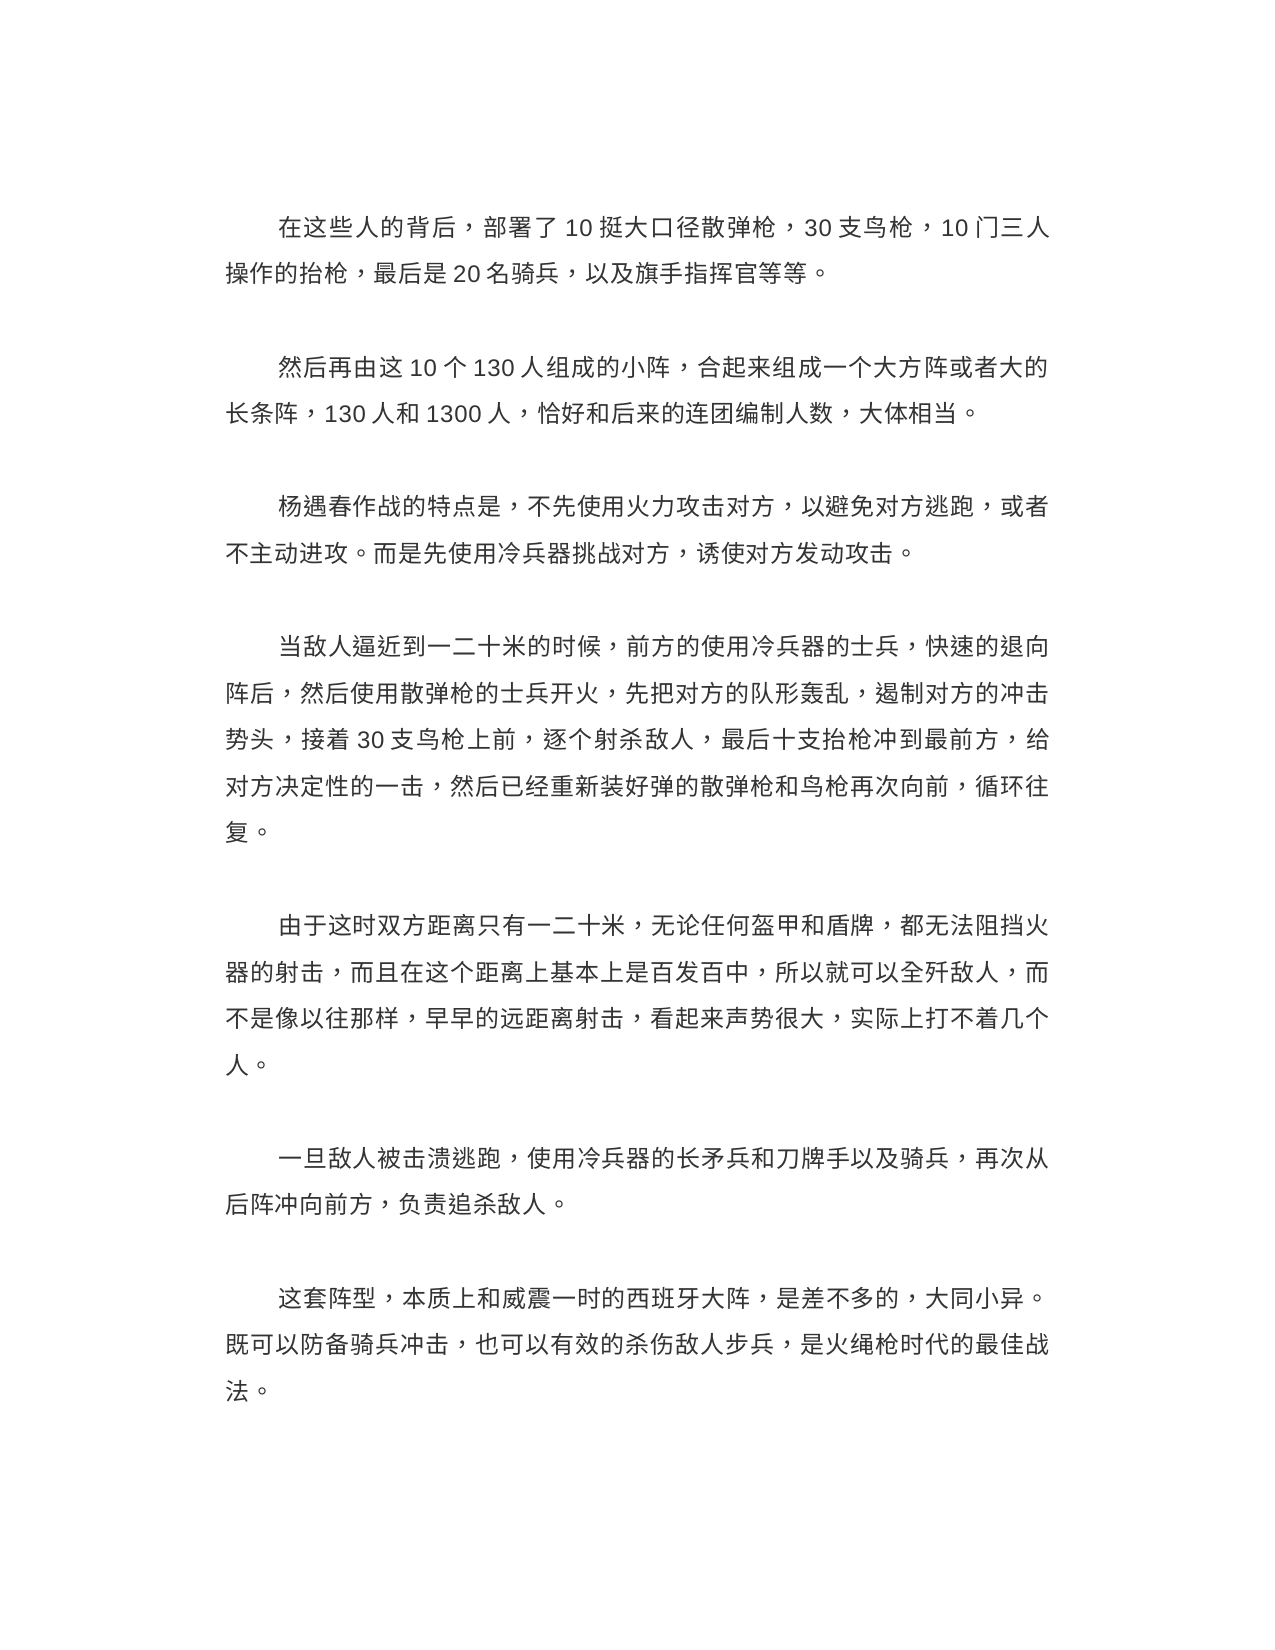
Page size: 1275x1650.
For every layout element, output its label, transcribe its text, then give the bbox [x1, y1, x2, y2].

text 然后再由这10个130人组成的小阵，合起来组成一个大方阵或者大的长条阵，130人和1300人，恰好和后来的连团编制人数，大体相当。 [225, 336, 1050, 429]
text 由于这时双方距离只有一二十米，无论任何盔甲和盾牌，都无法阻挡火器的射击，而且在这个距离上基本上是百发百中，所以就可以全歼敌人，而不是像以往那样，早早的远距离射击，看起来声势很大，实际上打不着几个人。 [225, 895, 1050, 1081]
text 杨遇春作战的特点是，不先使用火力攻击对方，以避免对方逃跑，或者不主动进攻。而是先使用冷兵器挑战对方，诱使对方发动攻击。 [225, 476, 1050, 569]
text 这套阵型，本质上和威震一时的西班牙大阵，是差不多的，大同小异。既可以防备骑兵冲击，也可以有效的杀伤敌人步兵，是火绳枪时代的最佳战法。 [225, 1268, 1050, 1407]
text 在这些人的背后，部署了10挺大口径散弹枪，30支鸟枪，10门三人操作的抬枪，最后是20名骑兵，以及旗手指挥官等等。 [225, 197, 1050, 289]
text 当敌人逼近到一二十米的时候，前方的使用冷兵器的士兵，快速的退向阵后，然后使用散弹枪的士兵开火，先把对方的队形轰乱，遏制对方的冲击势头，接着30支鸟枪上前，逐个射杀敌人，最后十支抬枪冲到最前方，给对方决定性的一击，然后已经重新装好弹的散弹枪和鸟枪再次向前，循环往复。 [225, 616, 1050, 848]
text 一旦敌人被击溃逃跑，使用冷兵器的长矛兵和刀牌手以及骑兵，再次从后阵冲向前方，负责追杀敌人。 [225, 1128, 1050, 1221]
